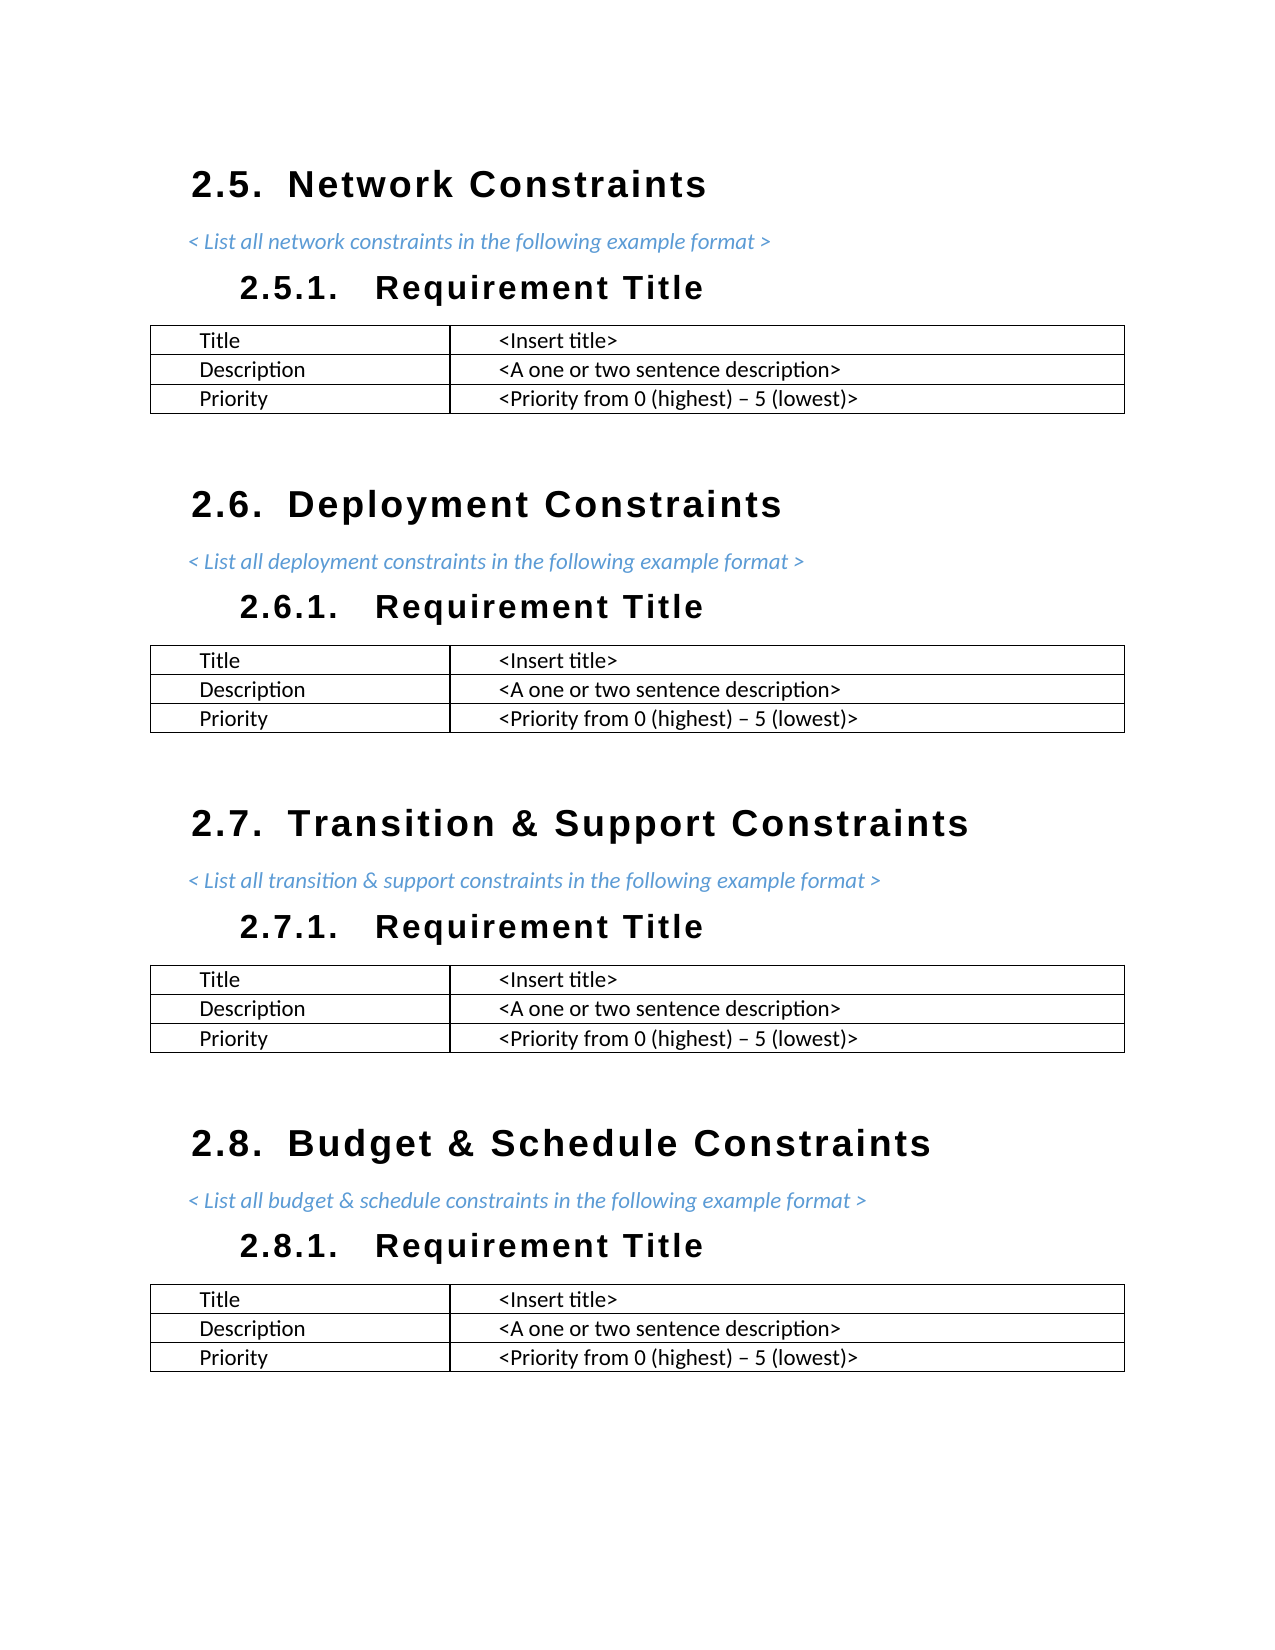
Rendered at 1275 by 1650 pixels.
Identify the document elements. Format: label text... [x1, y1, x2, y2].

table_cell Priority [151, 385, 449, 412]
table_cell Description [151, 1314, 449, 1342]
table_header <Insert title> [451, 646, 1124, 674]
table_cell Description [151, 355, 449, 383]
subtitle Requirement Title [337, 587, 1125, 626]
text < List all transition & support constraints in the following example format > [187, 866, 1125, 894]
table_cell <Priority from 0 (highest) – 5 (lowest)> [451, 1024, 1124, 1052]
text < List all budget & schedule constraints in the following example format > [187, 1186, 1125, 1214]
table_cell Priority [151, 704, 449, 732]
text < List all network constraints in the following example format > [187, 227, 1125, 255]
table_header <Insert title> [451, 326, 1124, 354]
table_header Title [151, 966, 449, 993]
table_header <Insert title> [451, 966, 1124, 993]
table_header <Insert title> [451, 1285, 1124, 1313]
table_cell Priority [151, 1343, 449, 1371]
table_cell Description [151, 675, 449, 703]
table_header Title [151, 1285, 449, 1313]
table_cell <A one or two sentence description> [451, 675, 1124, 703]
table_cell <A one or two sentence description> [451, 1314, 1124, 1342]
subtitle Budget & Schedule Constraints [262, 1121, 1125, 1164]
table_cell <Priority from 0 (highest) – 5 (lowest)> [451, 385, 1124, 412]
table_header Title [151, 326, 449, 354]
subtitle Network Constraints [262, 162, 1125, 206]
table_cell <Priority from 0 (highest) – 5 (lowest)> [451, 1343, 1124, 1371]
table_cell <A one or two sentence description> [451, 995, 1124, 1023]
table_cell Priority [151, 1024, 449, 1052]
subtitle Deployment Constraints [262, 482, 1125, 525]
table_cell <A one or two sentence description> [451, 355, 1124, 383]
subtitle Requirement Title [337, 907, 1125, 945]
table_cell Description [151, 995, 449, 1023]
table_header Title [151, 646, 449, 674]
subtitle Requirement Title [337, 1226, 1125, 1265]
subtitle Requirement Title [337, 268, 1125, 306]
table_cell <Priority from 0 (highest) – 5 (lowest)> [451, 704, 1124, 732]
text < List all deployment constraints in the following example format > [187, 547, 1125, 575]
subtitle Transition & Support Constraints [262, 802, 1125, 845]
